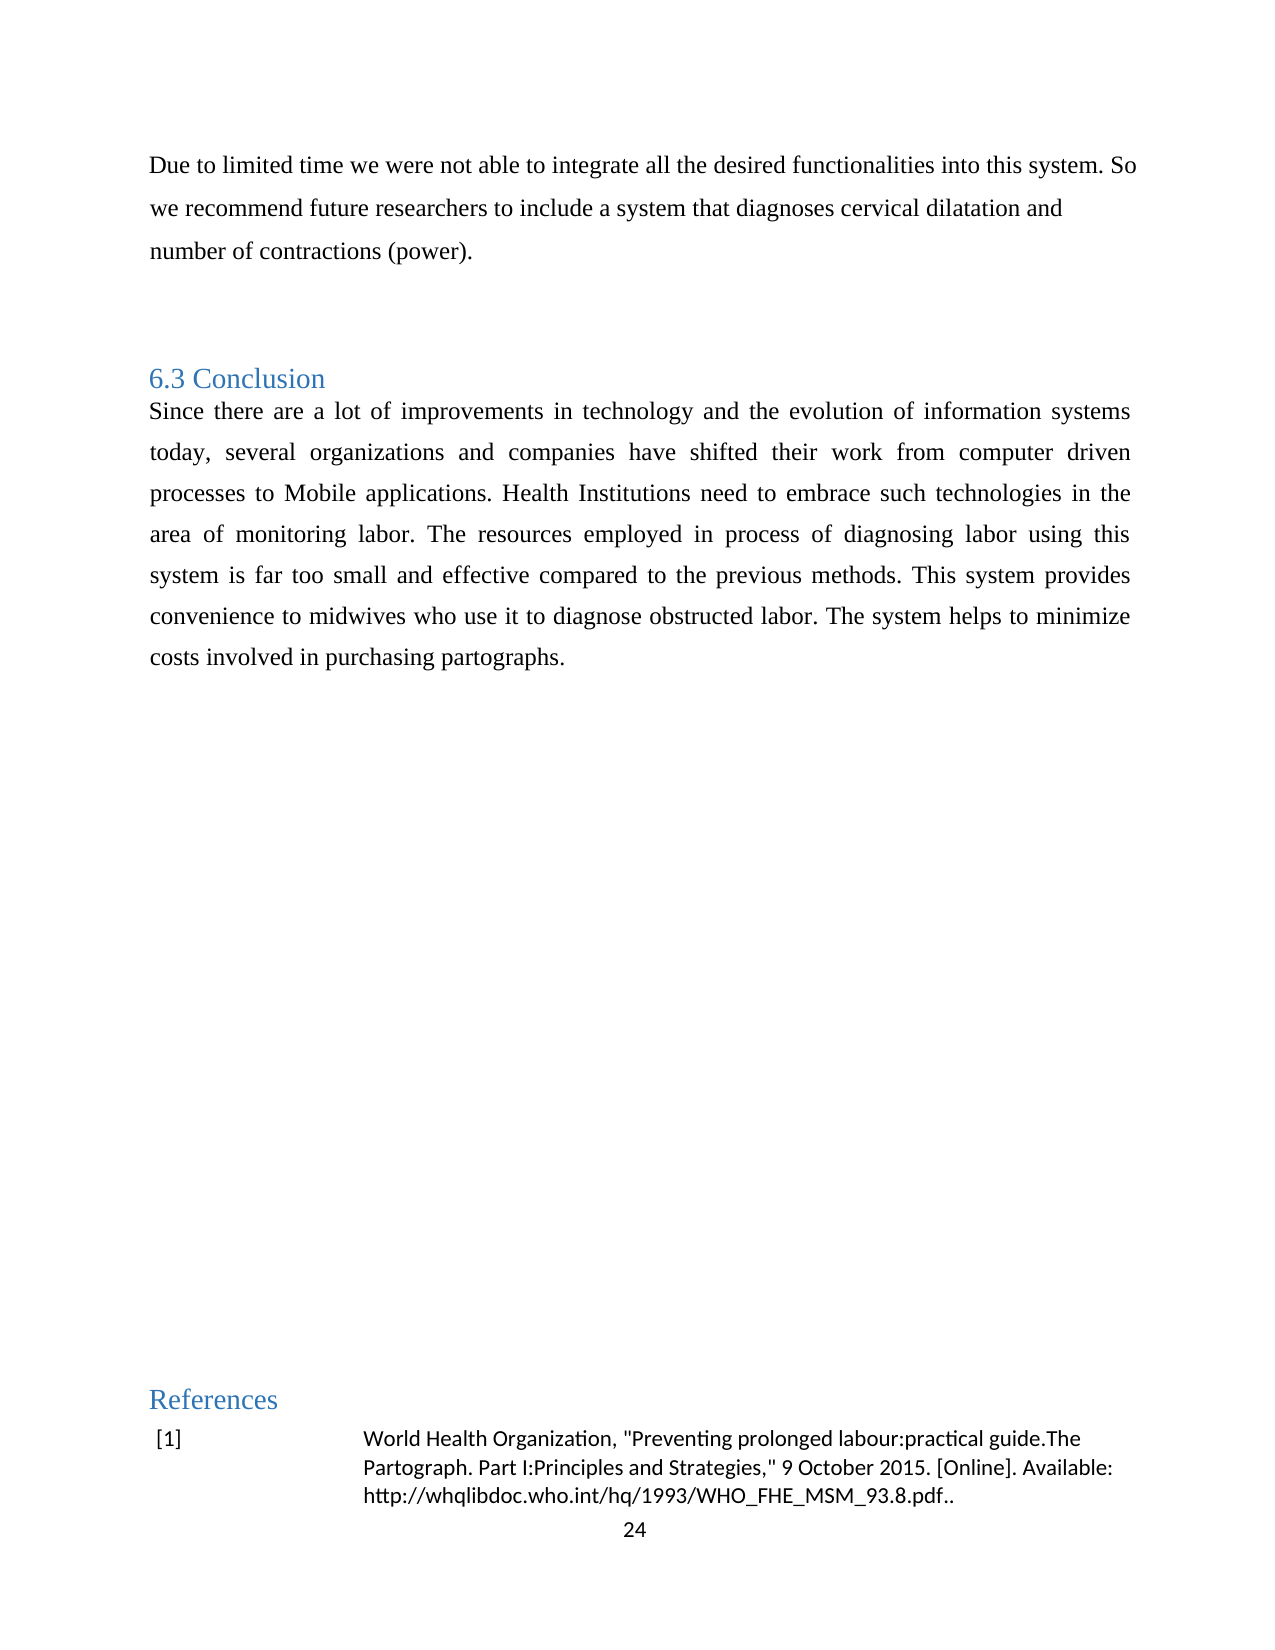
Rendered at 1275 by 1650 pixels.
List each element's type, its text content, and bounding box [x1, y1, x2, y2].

list World Health Organization, "Preventing prolonged labour:practical guide.The Partograph. Part I:Principles and Strategies," 9 October 2015. [Online]. Available: http://whqlibdoc.who.int/hq/1993/WHO_FHE_MSM_93.8.pdf.. [156, 1424, 1138, 1510]
subtitle References [148, 1382, 1141, 1415]
text Since there are a lot of improvements in technology and the evolution of information systems today, several organizations and companies have shifted their work from computer driven processes to Mobile applications. Health Institutions need to embrace such technologies in the area of monitoring labor. The resources employed in process of diagnosing labor using this system is far too small and effective compared to the previous methods. This system provides convenience to midwives who use it to diagnose obstructed labor. The system helps to minimize costs involved in purchasing partographs. [148, 396, 1131, 671]
subtitle 6.3 Conclusion [148, 361, 1141, 395]
text Due to limited time we were not able to integrate all the desired functionalities into this system. So we recommend future researchers to include a system that diagnoses cervical dilatation and number of contractions (power). [148, 150, 1138, 265]
